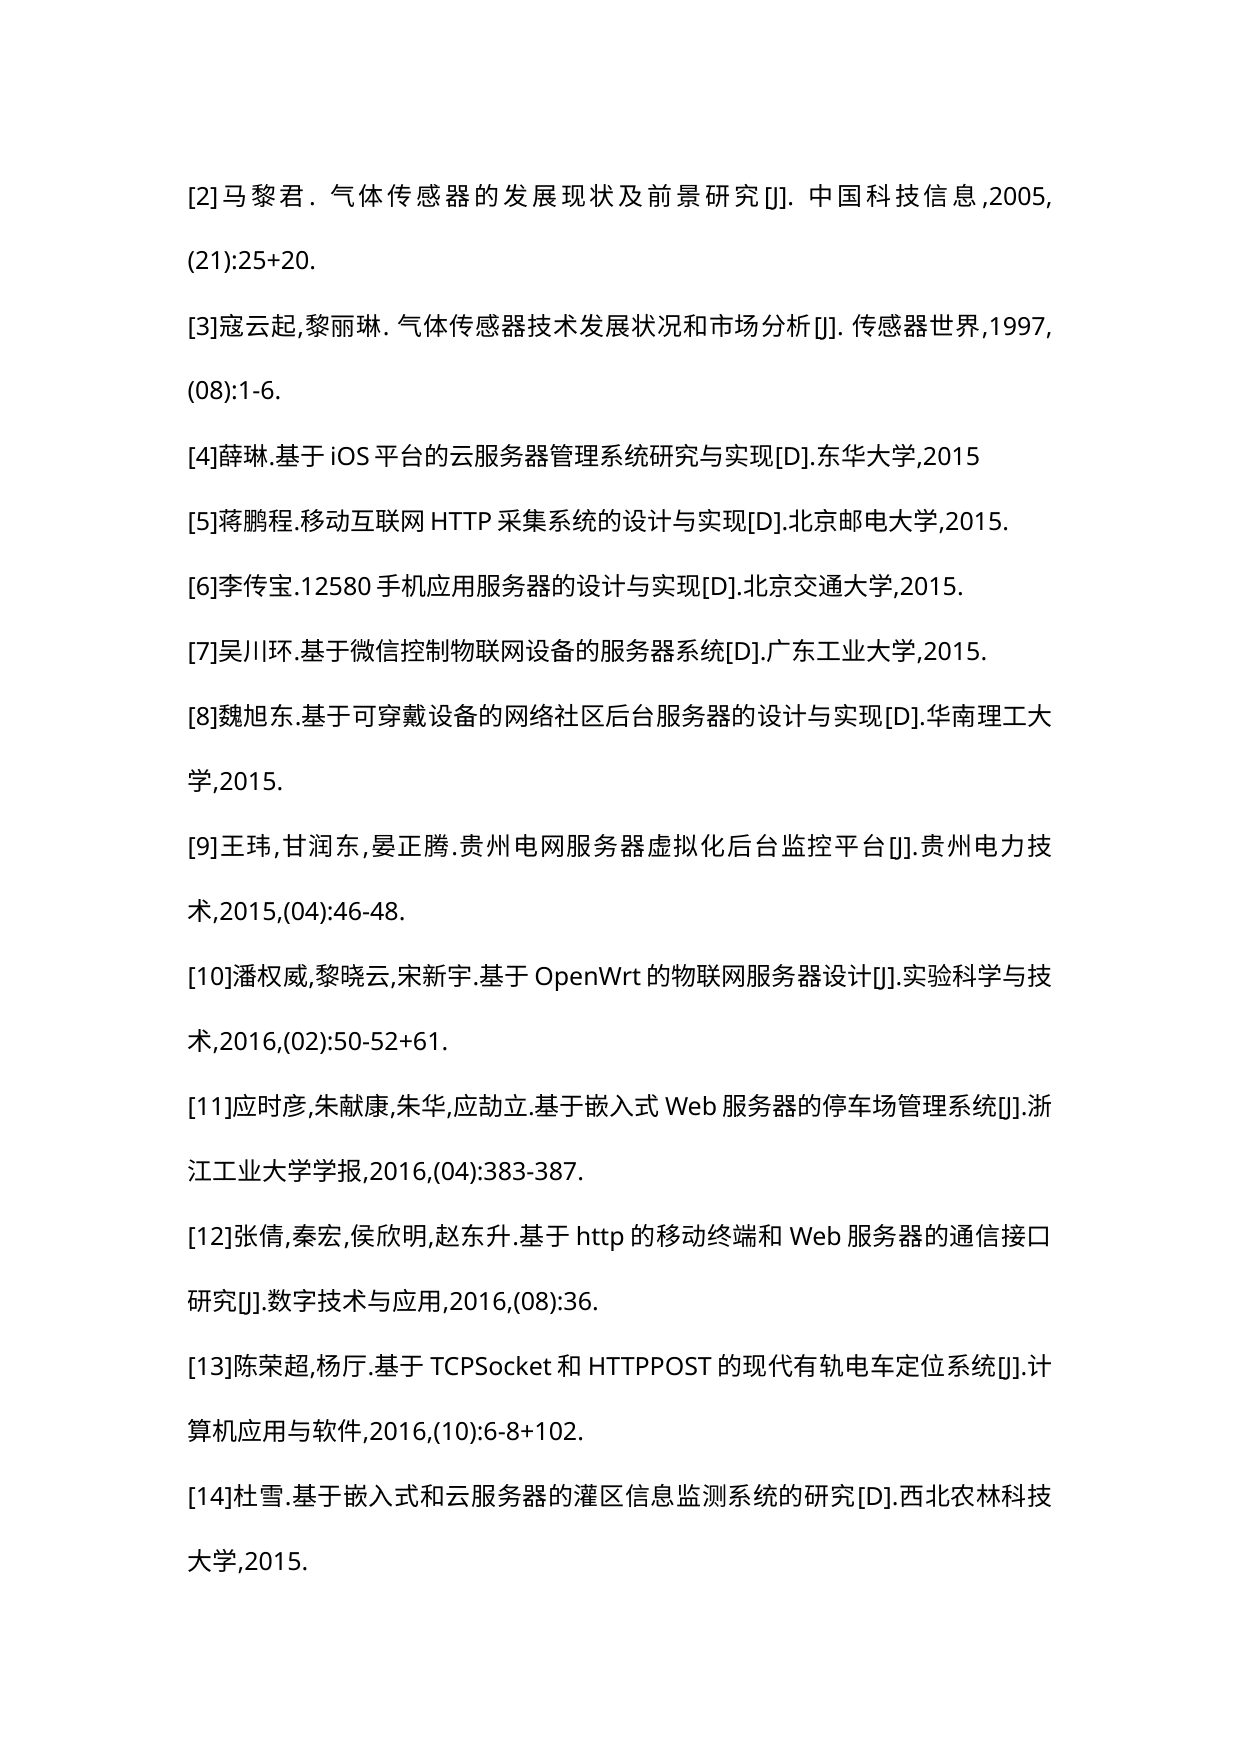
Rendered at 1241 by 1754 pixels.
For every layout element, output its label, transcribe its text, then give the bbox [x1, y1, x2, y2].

text [5]蒋鹏程.移动互联网HTTP采集系统的设计与实现[D].北京邮电大学,2015. [187, 487, 1053, 552]
text [7]吴川环.基于微信控制物联网设备的服务器系统[D].广东工业大学,2015. [187, 617, 1053, 682]
text [14]杜雪.基于嵌入式和云服务器的灌区信息监测系统的研究[D].西北农林科技大学,2015. [187, 1462, 1053, 1592]
text [9]王玮,甘润东,晏正腾.贵州电网服务器虚拟化后台监控平台[J].贵州电力技术,2015,(04):46-48. [187, 812, 1053, 942]
text [8]魏旭东.基于可穿戴设备的网络社区后台服务器的设计与实现[D].华南理工大学,2015. [187, 682, 1053, 812]
text [2]马黎君. 气体传感器的发展现状及前景研究[J]. 中国科技信息,2005,(21):25+20. [187, 162, 1053, 292]
text [6]李传宝.12580手机应用服务器的设计与实现[D].北京交通大学,2015. [187, 552, 1053, 617]
text [4]薛琳.基于iOS平台的云服务器管理系统研究与实现[D].东华大学,2015 [187, 422, 1053, 487]
text [13]陈荣超,杨厅.基于TCPSocket和HTTPPOST的现代有轨电车定位系统[J].计算机应用与软件,2016,(10):6-8+102. [187, 1332, 1053, 1462]
text [10]潘权威,黎晓云,宋新宇.基于OpenWrt的物联网服务器设计[J].实验科学与技术,2016,(02):50-52+61. [187, 942, 1053, 1072]
text [11]应时彦,朱献康,朱华,应劼立.基于嵌入式Web服务器的停车场管理系统[J].浙江工业大学学报,2016,(04):383-387. [187, 1072, 1053, 1202]
text [12]张倩,秦宏,侯欣明,赵东升.基于http的移动终端和Web服务器的通信接口研究[J].数字技术与应用,2016,(08):36. [187, 1202, 1053, 1332]
text [3]寇云起,黎丽琳. 气体传感器技术发展状况和市场分析[J]. 传感器世界,1997,(08):1-6. [187, 292, 1053, 422]
